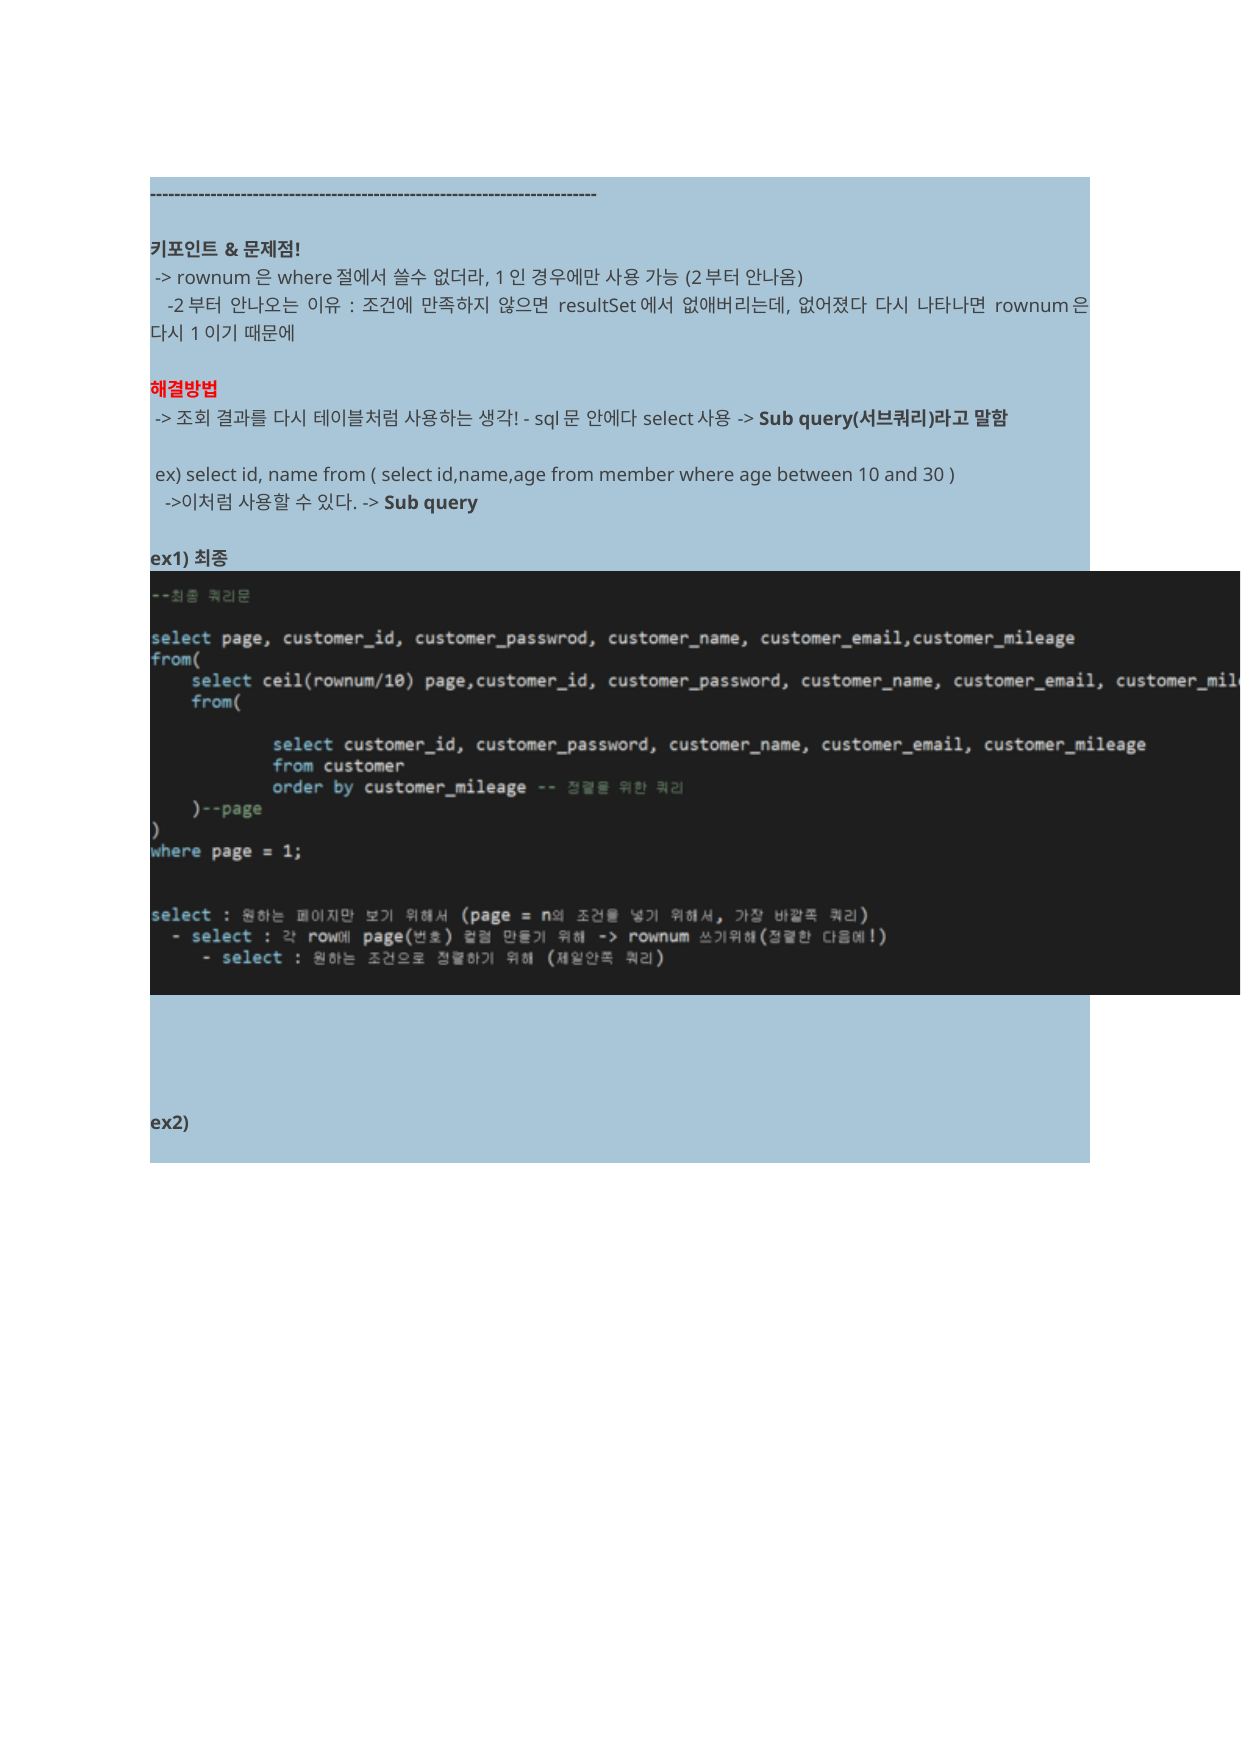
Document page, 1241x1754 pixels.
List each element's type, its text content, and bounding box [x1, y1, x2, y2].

text -> rownum은 where절에서 쓸수 없더라, 1인 경우에만 사용 가능 (2부터 안나옴) [150, 262, 1090, 290]
text -2부터 안나오는 이유 : 조건에 만족하지 않으면 resultSet에서 없애버리는데, 없어졌다 다시 나타나면 rownum은 다시 1이기 때문에 [150, 290, 1090, 346]
text -> 조회 결과를 다시 테이블처럼 사용하는 생각! - sql문 안에다 select사용 -> Sub query(서브쿼리)라고 말함 [150, 402, 1090, 430]
text 키포인트 & 문제점! [150, 233, 1090, 262]
text -------------------------------------------------------------------------- [150, 177, 1090, 205]
text ->이처럼 사용할 수 있다. -> Sub query [150, 487, 1090, 515]
text ex) select id, name from ( select id,name,age from member where age between 10 and 30 ) [150, 458, 1090, 487]
text ex1) 최종 [150, 543, 1090, 571]
text 해결방법 [150, 374, 1090, 402]
picture [150, 571, 1241, 995]
text ex2) [150, 1107, 1090, 1135]
